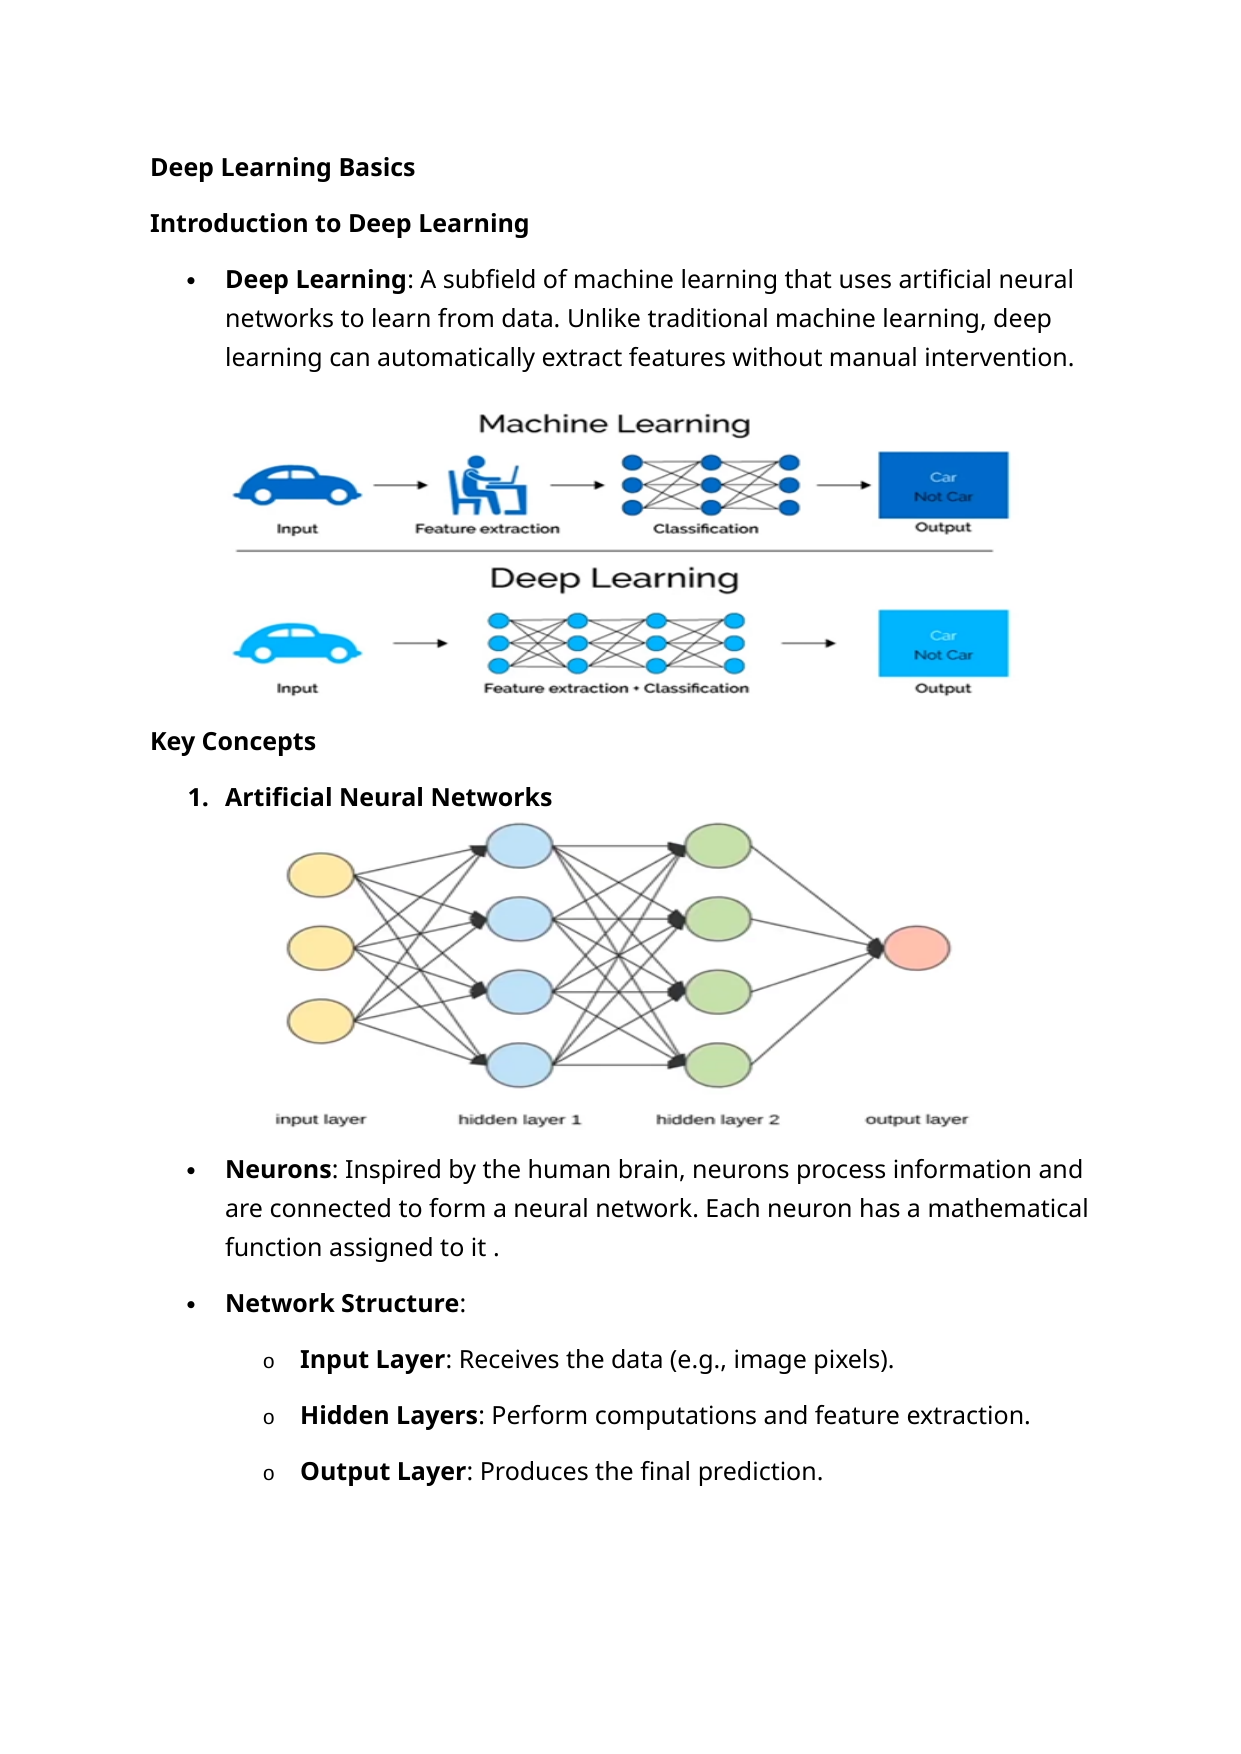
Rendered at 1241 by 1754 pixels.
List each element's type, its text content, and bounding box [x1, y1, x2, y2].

picture [225, 395, 1021, 703]
list Deep Learning: A subfield of machine learning that uses artificial neural networks to learn from data. Unlike traditional machine learning, deep learning can automatically extract features without manual intervention. [187, 262, 1090, 374]
list Network Structure: [187, 1286, 1090, 1320]
list Output Layer: Produces the final prediction. [262, 1453, 1090, 1487]
list Input Layer: Receives the data (e.g., image pixels). [262, 1342, 1090, 1376]
list Artificial Neural Networks [187, 780, 1090, 814]
list Hidden Layers: Perform computations and feature extraction. [262, 1397, 1090, 1432]
list Neurons: Inspired by the human brain, neurons process information and are connected to form a neural network. Each neuron has a mathematical function assigned to it . [187, 1152, 1090, 1264]
text Introduction to Deep Learning [150, 206, 1090, 240]
picture [225, 819, 979, 1130]
text Deep Learning Basics [150, 150, 1090, 184]
text Key Concepts [150, 724, 1090, 758]
